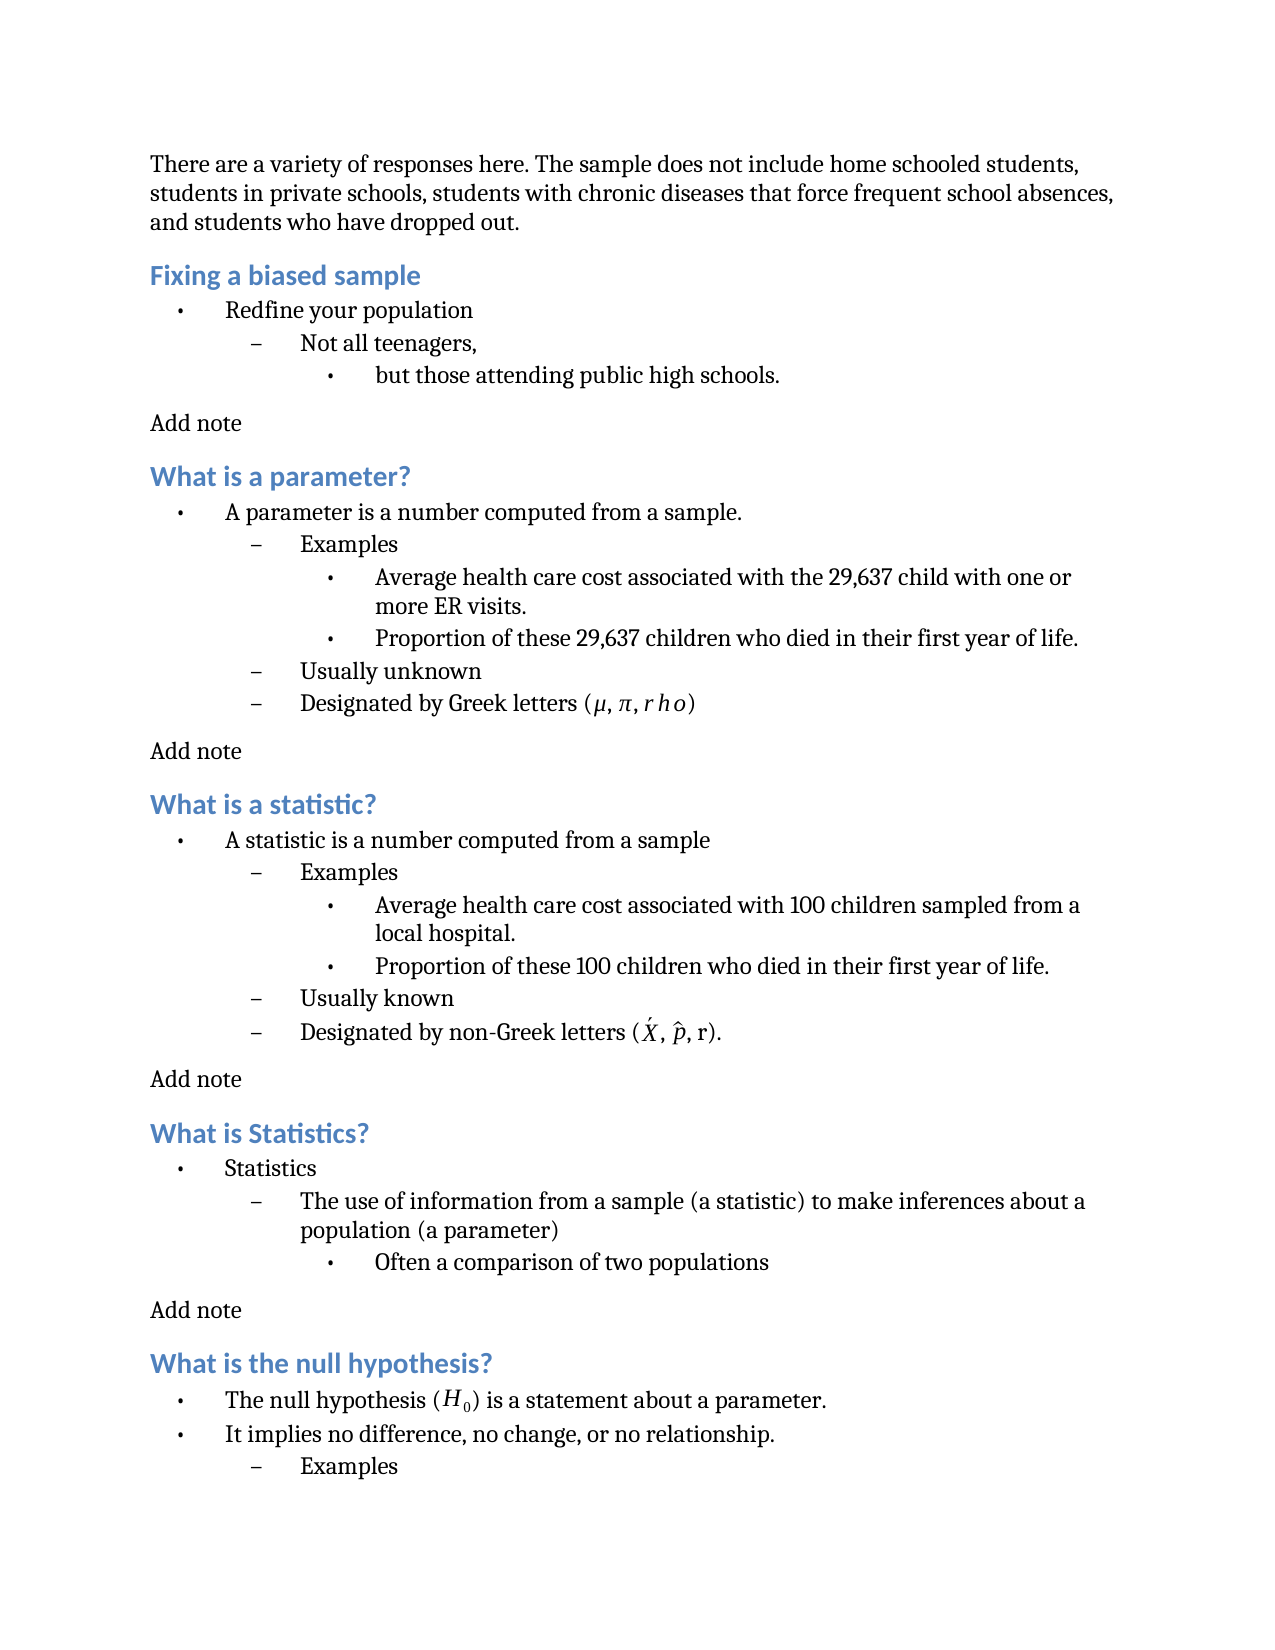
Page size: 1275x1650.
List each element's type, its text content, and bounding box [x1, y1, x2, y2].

list Average health care cost associated with 100 children sampled from a local hospital. [325, 891, 1125, 948]
list Statistics [175, 1154, 1125, 1183]
list The use of information from a sample (a statistic) to make inferences about a population (a parameter) [250, 1187, 1125, 1244]
text Add note [150, 1296, 1125, 1324]
list It implies no difference, no change, or no relationship. [175, 1420, 1125, 1448]
list Usually known [250, 984, 1125, 1013]
list Examples [250, 1452, 1125, 1481]
list A statistic is a number computed from a sample [175, 826, 1125, 854]
subtitle What is a statistic? [150, 786, 1125, 822]
text There are a variety of responses here. The sample does not include home schooled students, students in private schools, students with chronic diseases that force frequent school absences, and students who have dropped out. [150, 150, 1125, 236]
list A parameter is a number computed from a sample. [175, 498, 1125, 527]
list Designated by non-Greek letters (, , r). [250, 1017, 1125, 1047]
list The null hypothesis () is a statement about a parameter. [175, 1384, 1125, 1416]
list Examples [250, 858, 1125, 887]
list Not all teenagers, [250, 329, 1125, 358]
list Redfine your population [175, 296, 1125, 325]
text Add note [150, 409, 1125, 438]
list Examples [250, 530, 1125, 559]
subtitle Fixing a biased sample [150, 257, 1125, 293]
list Often a comparison of two populations [325, 1248, 1125, 1277]
text Add note [150, 737, 1125, 765]
list Average health care cost associated with the 29,637 child with one or more ER visits. [325, 563, 1125, 620]
list Designated by Greek letters (, , ) [250, 689, 1125, 718]
text Add note [150, 1065, 1125, 1094]
list but those attending public high schools. [325, 361, 1125, 390]
list Proportion of these 100 children who died in their first year of life. [325, 952, 1125, 981]
list Usually unknown [250, 657, 1125, 685]
list Proportion of these 29,637 children who died in their first year of life. [325, 624, 1125, 653]
subtitle What is the null hypothesis? [150, 1345, 1125, 1381]
subtitle What is Statistics? [150, 1115, 1125, 1151]
subtitle What is a parameter? [150, 458, 1125, 494]
